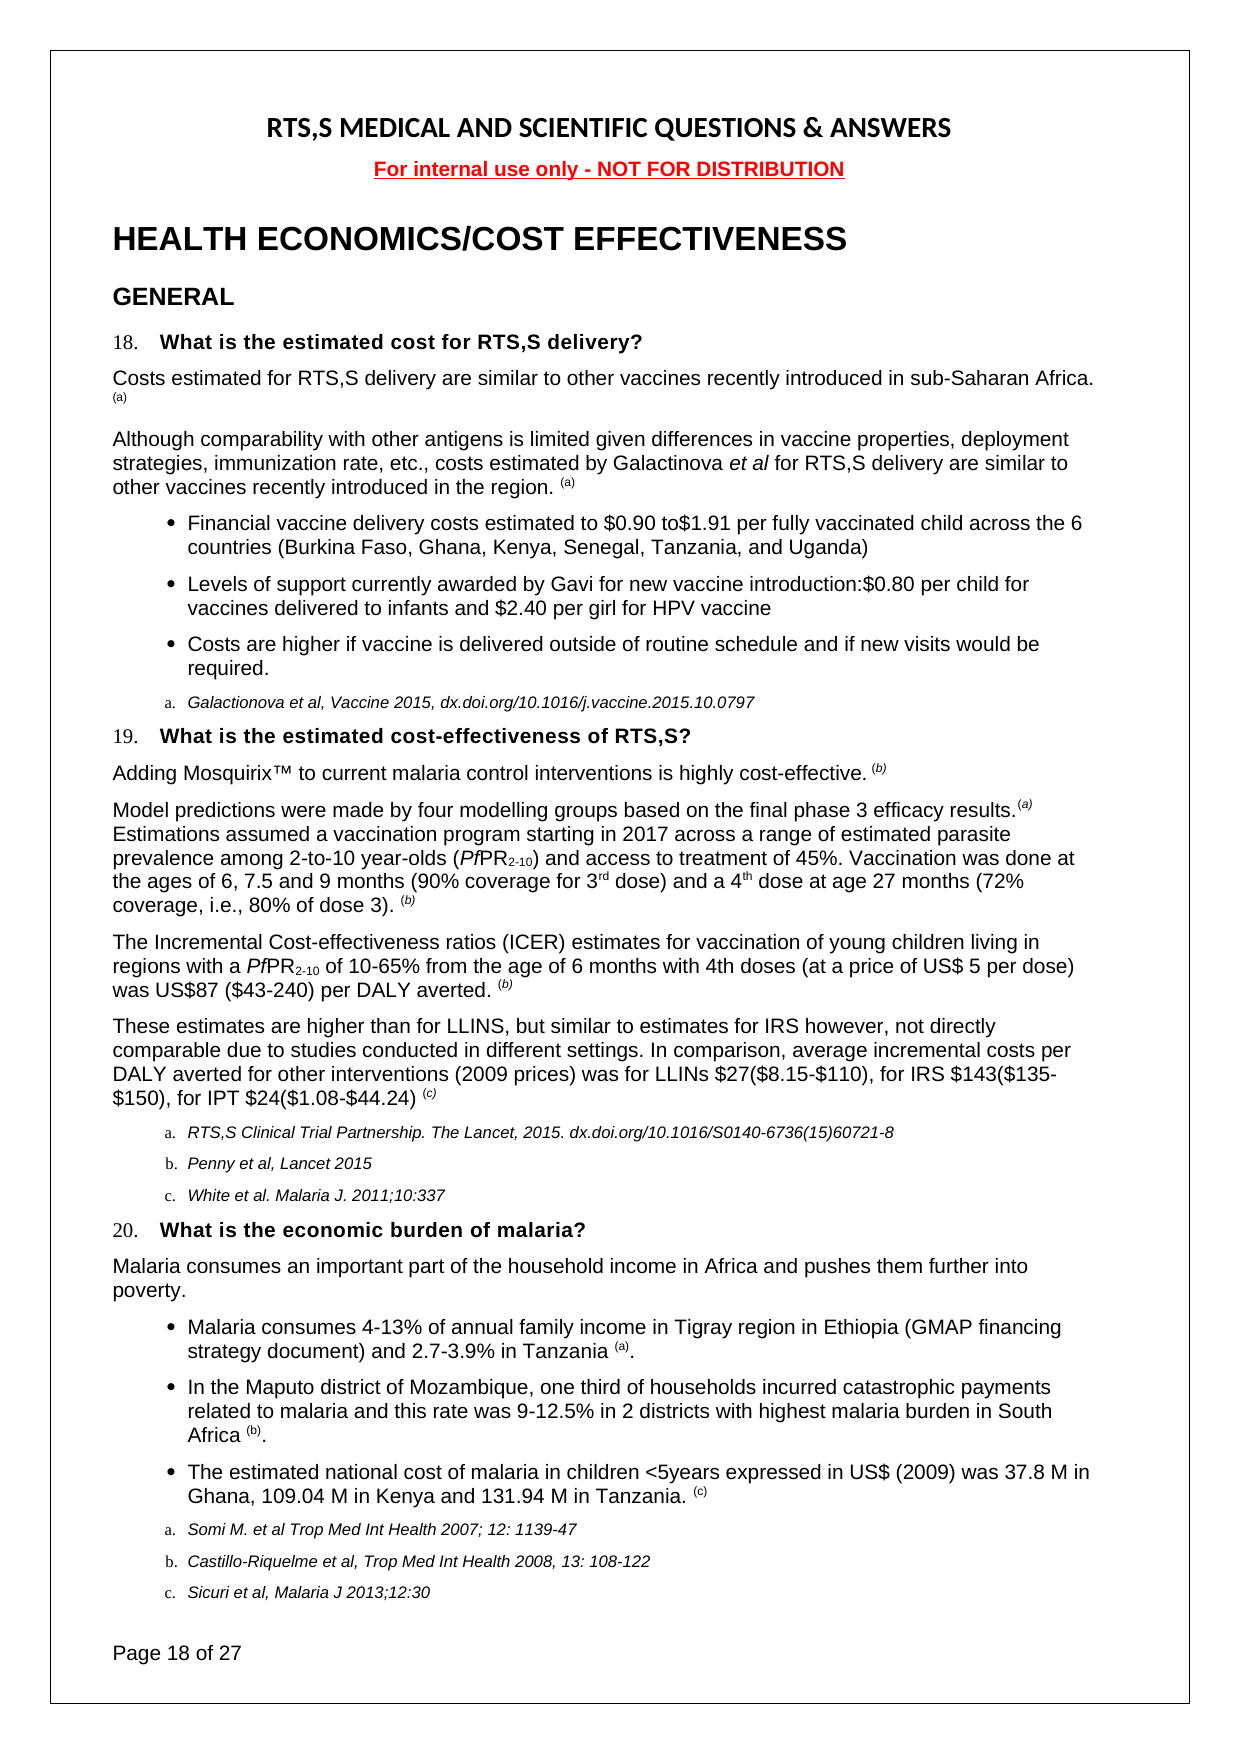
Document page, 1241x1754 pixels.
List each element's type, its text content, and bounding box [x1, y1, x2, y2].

text These estimates are higher than for LLINS, but similar to estimates for IRS however, not directly comparable due to studies conducted in different settings. In comparison, average incremental costs per DALY averted for other interventions (2009 prices) was for LLINs $27($8.15-$110), for IRS $143($135-$150), for IPT $24($1.08-$44.24) (c) [112, 1014, 1106, 1110]
list Costs are higher if vaccine is delivered outside of routine schedule and if new visits would be required. [167, 632, 1106, 680]
text Although comparability with other antigens is limited given differences in vaccine properties, deployment strategies, immunization rate, etc., costs estimated by Galactinova et al for RTS,S delivery are similar to other vaccines recently introduced in the region. (a) [112, 427, 1106, 498]
list Castillo-Riquelme et al, Trop Med Int Health 2008, 13: 108-122 [165, 1552, 1106, 1571]
text The Incremental Cost-effectiveness ratios (ICER) estimates for vaccination of young children living in regions with a PfPR2-10 of 10-65% from the age of 6 months with 4th doses (at a price of US$ 5 per dose) was US$87 ($43-240) per DALY averted. (b) [112, 930, 1106, 1002]
list In the Maputo district of Mozambique, one third of households incurred catastrophic payments related to malaria and this rate was 9-12.5% in 2 districts with highest malaria burden in South Africa (b). [167, 1375, 1106, 1447]
text Costs estimated for RTS,S delivery are similar to other vaccines recently introduced in sub-Saharan Africa. (a) [112, 366, 1106, 414]
title What is the estimated cost-effectiveness of RTS,S? [112, 724, 1106, 748]
title What is the estimated cost for RTS,S delivery? [112, 329, 1106, 354]
title What is the economic burden of malaria? [112, 1217, 1106, 1242]
text Model predictions were made by four modelling groups based on the final phase 3 efficacy results.(a) Estimations assumed a vaccination program starting in 2017 across a range of estimated parasite prevalence among 2-to-10 year-olds (PfPR2-10) and access to treatment of 45%. Vaccination was done at the ages of 6, 7.5 and 9 months (90% coverage for 3rd dose) and a 4th dose at age 27 months (72% coverage, i.e., 80% of dose 3). (b) [112, 797, 1106, 917]
list Malaria consumes 4-13% of annual family income in Tigray region in Ethiopia (GMAP financing strategy document) and 2.7-3.9% in Tanzania (a). [167, 1314, 1106, 1362]
subtitle HEALTH ECONOMICS/COST EFFECTIVENESS [112, 219, 1106, 257]
list RTS,S Clinical Trial Partnership. The Lancet, 2015. dx.doi.org/10.1016/S0140-6736(15)60721-8 [164, 1122, 1106, 1142]
list Somi M. et al Trop Med Int Health 2007; 12: 1139-47 [164, 1520, 1106, 1539]
subtitle GENERAL [112, 282, 1106, 311]
list White et al. Malaria J. 2011;10:337 [164, 1186, 1106, 1205]
list Sicuri et al, Malaria J 2013;12:30 [164, 1583, 1106, 1602]
list The estimated national cost of malaria in children <5years expressed in US$ (2009) was 37.8 M in Ghana, 109.04 M in Kenya and 131.94 M in Tanzania. (c) [167, 1459, 1106, 1507]
list Penny et al, Lancet 2015 [165, 1154, 1106, 1173]
text Adding Mosquirix™ to current malaria control interventions is highly cost-effective. (b) [112, 761, 1106, 785]
text Malaria consumes an important part of the household income in Africa and pushes them further into poverty. [112, 1254, 1106, 1302]
list Financial vaccine delivery costs estimated to $0.90 to$1.91 per fully vaccinated child across the 6 countries (Burkina Faso, Ghana, Kenya, Senegal, Tanzania, and Uganda) [167, 511, 1106, 559]
list Levels of support currently awarded by Gavi for new vaccine introduction:$0.80 per child for vaccines delivered to infants and $2.40 per girl for HPV vaccine [167, 572, 1106, 619]
list Galactionova et al, Vaccine 2015, dx.doi.org/10.1016/j.vaccine.2015.10.0797 [164, 693, 1106, 712]
